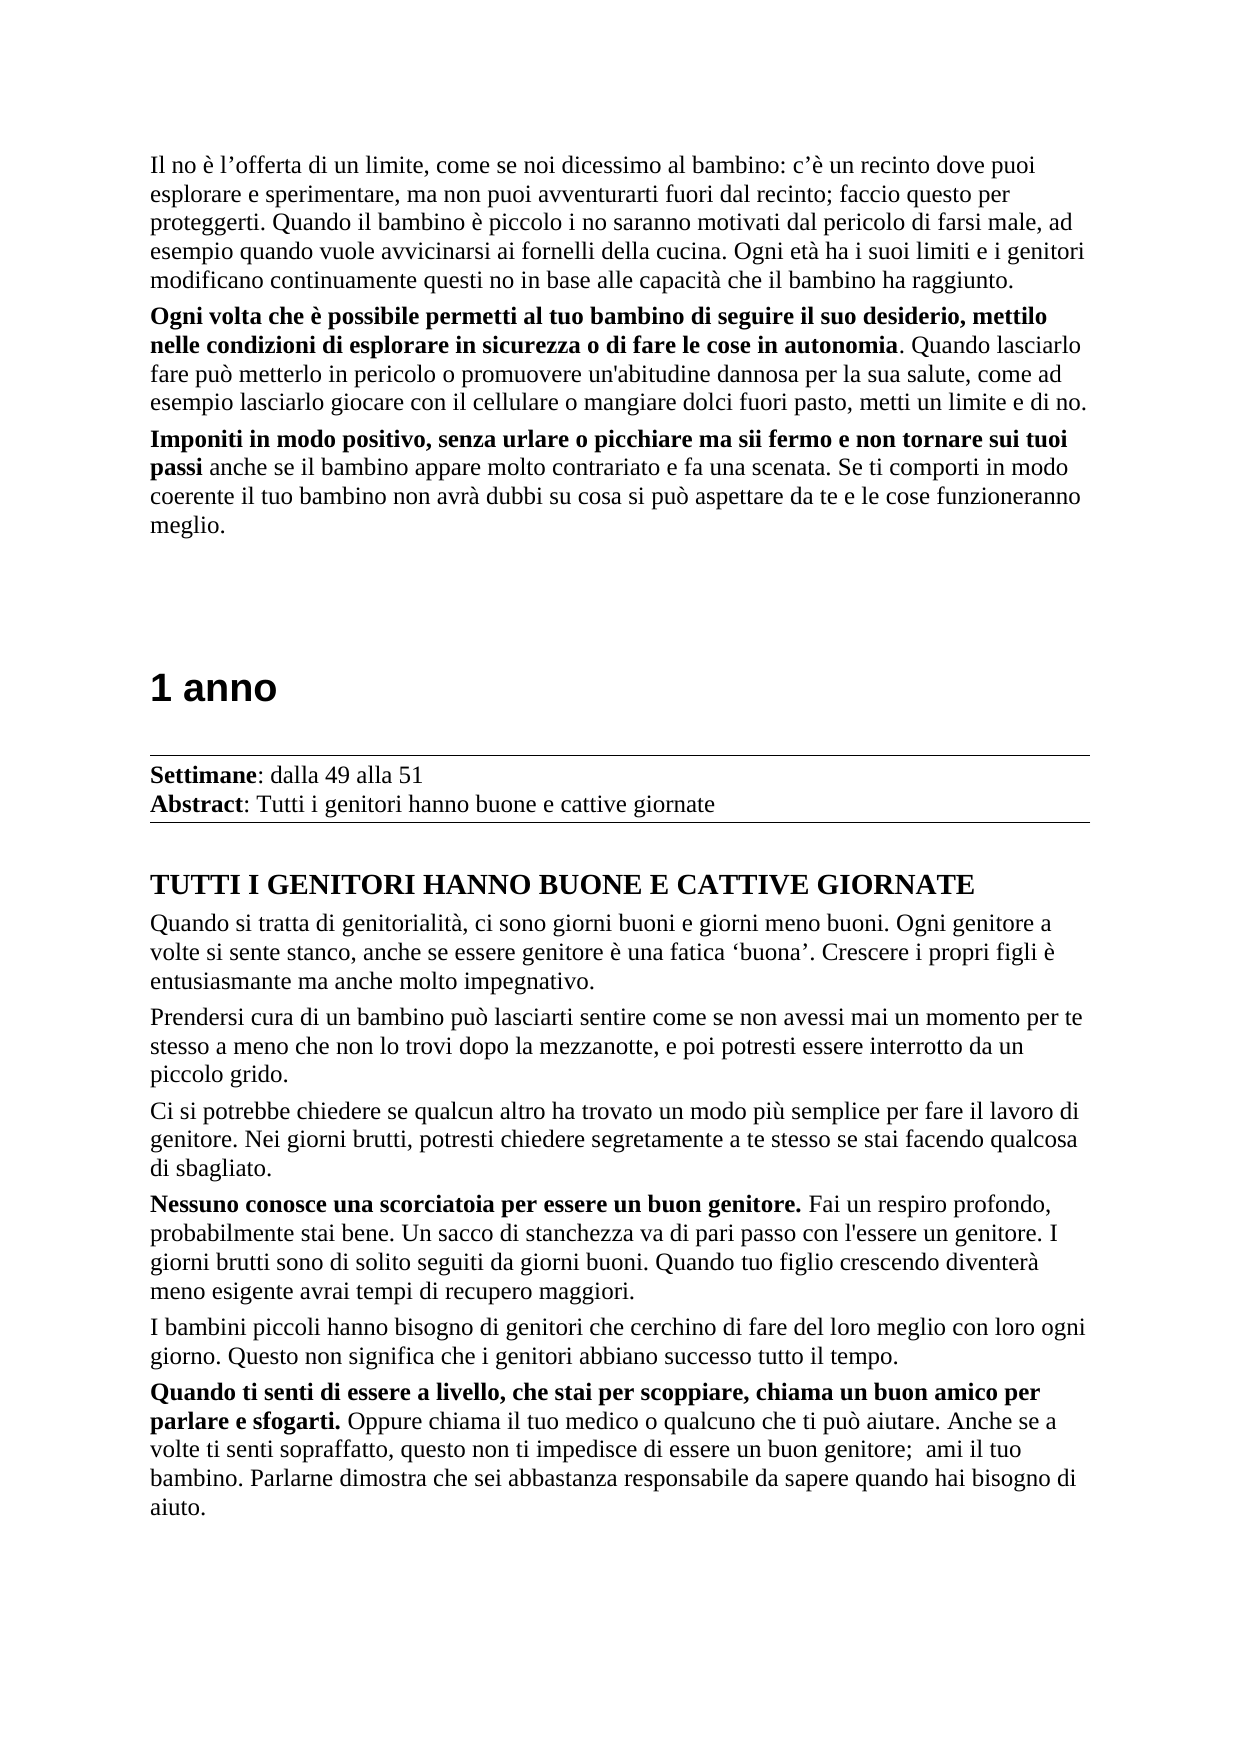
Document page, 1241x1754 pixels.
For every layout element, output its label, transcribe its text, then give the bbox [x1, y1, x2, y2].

text Nessuno conosce una scorciatoia per essere un buon genitore. Fai un respiro profondo, probabilmente stai bene. Un sacco di stanchezza va di pari passo con l'essere un genitore. I giorni brutti sono di solito seguiti da giorni buoni. Quando tuo figlio crescendo diventerà meno esigente avrai tempi di recupero maggiori. [150, 1189, 1090, 1304]
text Imponiti in modo positivo, senza urlare o picchiare ma sii fermo e non tornare sui tuoi passi anche se il bambino appare molto contrariato e fa una scenata. Se ti comporti in modo coerente il tuo bambino non avrà dubbi su cosa si può aspettare da te e le cose funzioneranno meglio. [150, 424, 1090, 539]
text Il no è l’offerta di un limite, come se noi dicessimo al bambino: c’è un recinto dove puoi esplorare e sperimentare, ma non puoi avventurarti fuori dal recinto; faccio questo per proteggerti. Quando il bambino è piccolo i no saranno motivati dal pericolo di farsi male, ad esempio quando vuole avvicinarsi ai fornelli della cucina. Ogni età ha i suoi limiti e i genitori modificano continuamente questi no in base alle capacità che il bambino ha raggiunto. [150, 150, 1090, 294]
text Settimane: dalla 49 alla 51 Abstract: Tutti i genitori hanno buone e cattive giornate [150, 756, 1090, 822]
text TUTTI I GENITORI HANNO BUONE E CATTIVE GIORNATE [150, 867, 1090, 901]
text I bambini piccoli hanno bisogno di genitori che cerchino di fare del loro meglio con loro ogni giorno. Questo non significa che i genitori abbiano successo tutto il tempo. [150, 1312, 1090, 1369]
text Prendersi cura di un bambino può lasciarti sentire come se non avessi mai un momento per te stesso a meno che non lo trovi dopo la mezzanotte, e poi potresti essere interrotto da un piccolo grido. [150, 1002, 1090, 1088]
text Ogni volta che è possibile permetti al tuo bambino di seguire il suo desiderio, mettilo nelle condizioni di esplorare in sicurezza o di fare le cose in autonomia. Quando lasciarlo fare può metterlo in pericolo o promuovere un'abitudine dannosa per la sua salute, come ad esempio lasciarlo giocare con il cellulare o mangiare dolci fuori pasto, metti un limite e di no. [150, 301, 1090, 416]
text Quando si tratta di genitorialità, ci sono giorni buoni e giorni meno buoni. Ogni genitore a volte si sente stanco, anche se essere genitore è una fatica ‘buona’. Crescere i propri figli è entusiasmante ma anche molto impegnativo. [150, 908, 1090, 994]
subtitle 1 anno [150, 664, 1090, 710]
text Ci si potrebbe chiedere se qualcun altro ha trovato un modo più semplice per fare il lavoro di genitore. Nei giorni brutti, potresti chiedere segretamente a te stesso se stai facendo qualcosa di sbagliato. [150, 1096, 1090, 1182]
text Quando ti senti di essere a livello, che stai per scoppiare, chiama un buon amico per parlare e sfogarti. Oppure chiama il tuo medico o qualcuno che ti può aiutare. Anche se a volte ti senti sopraffatto, questo non ti impedisce di essere un buon genitore; ami il tuo bambino. Parlarne dimostra che sei abbastanza responsabile da sapere quando hai bisogno di aiuto. [150, 1377, 1090, 1521]
